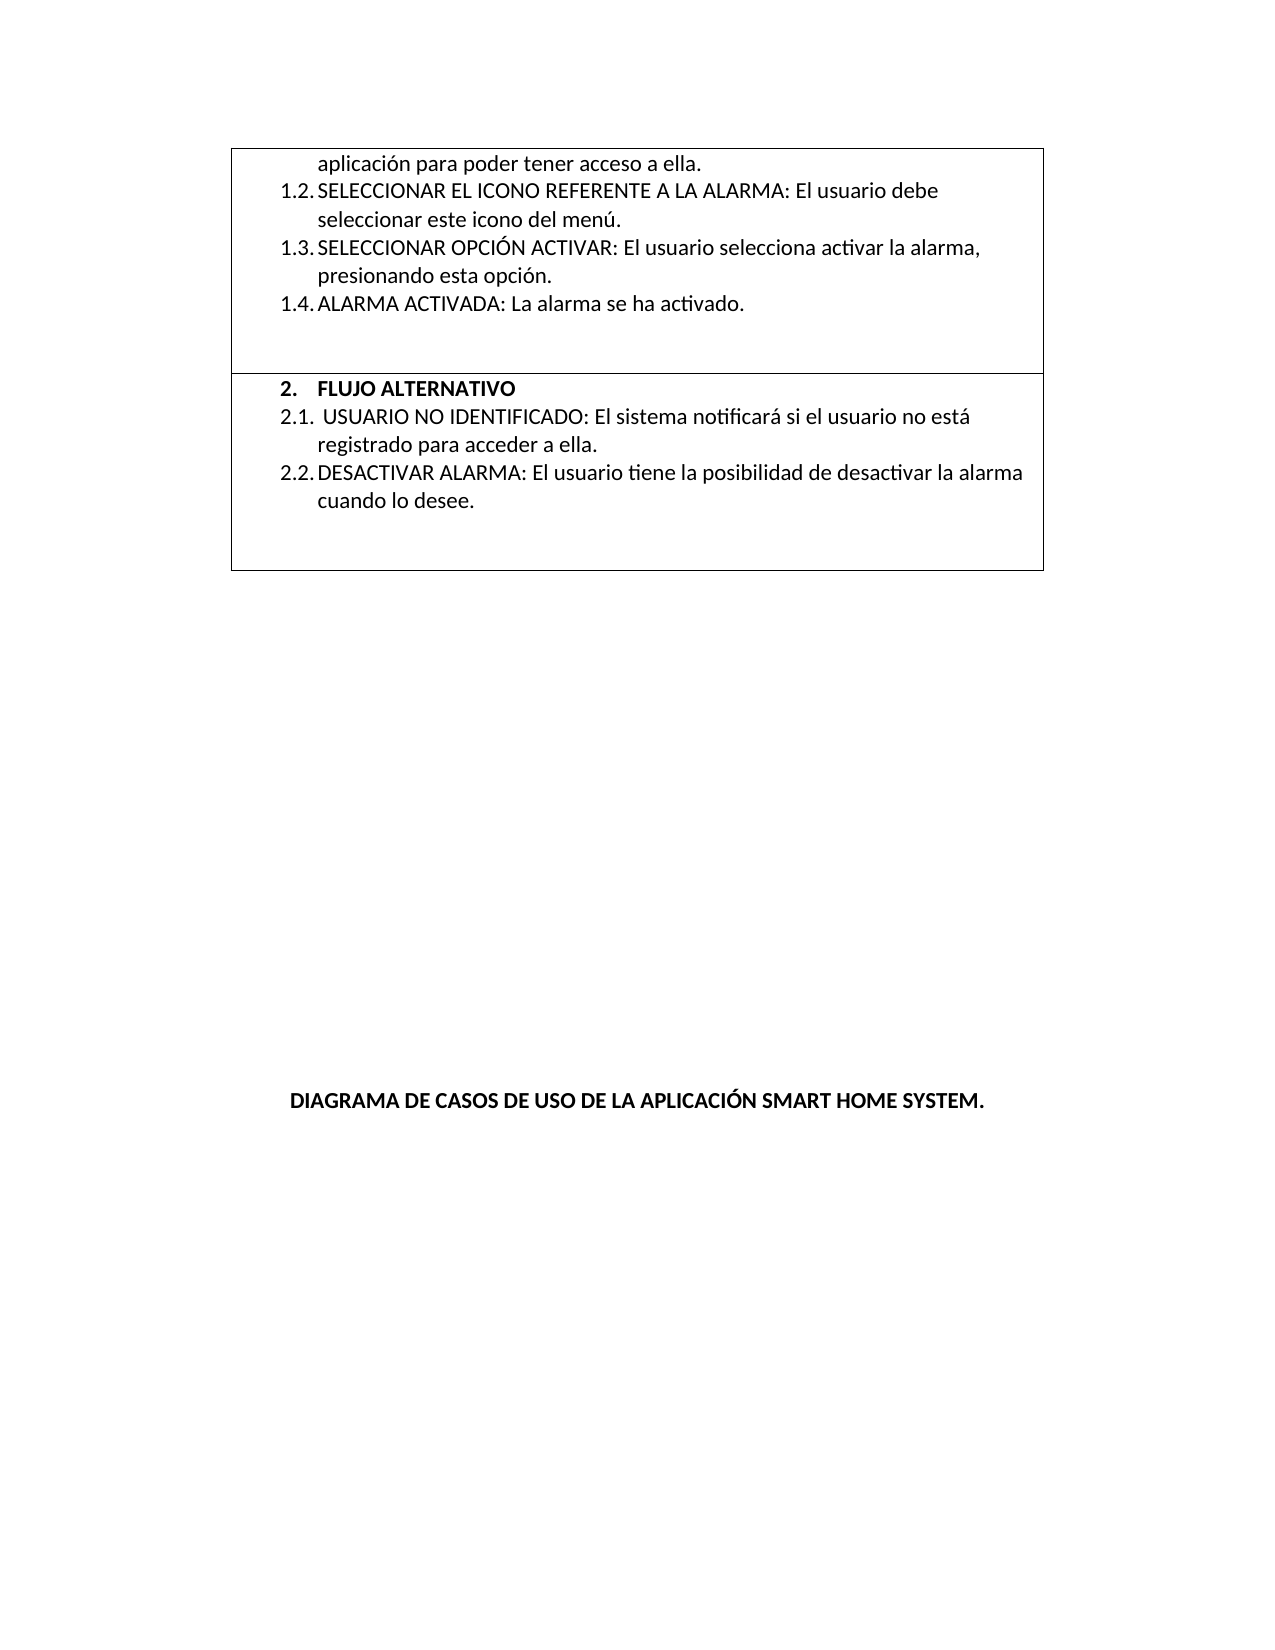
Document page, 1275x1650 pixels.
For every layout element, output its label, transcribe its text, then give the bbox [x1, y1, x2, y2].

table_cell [232, 149, 1043, 373]
table_cell FLUJO ALTERNATIVO USUARIO NO IDENTIFICADO: El sistema notificará si el usuario no está registrado para acceder a ella. DESACTIVAR ALARMA: El usuario tiene la posibilidad de desactivar la alarma cuando lo desee. [232, 374, 1043, 570]
text DIAGRAMA DE CASOS DE USO DE LA APLICACIÓN SMART HOME SYSTEM. [177, 1087, 1098, 1115]
